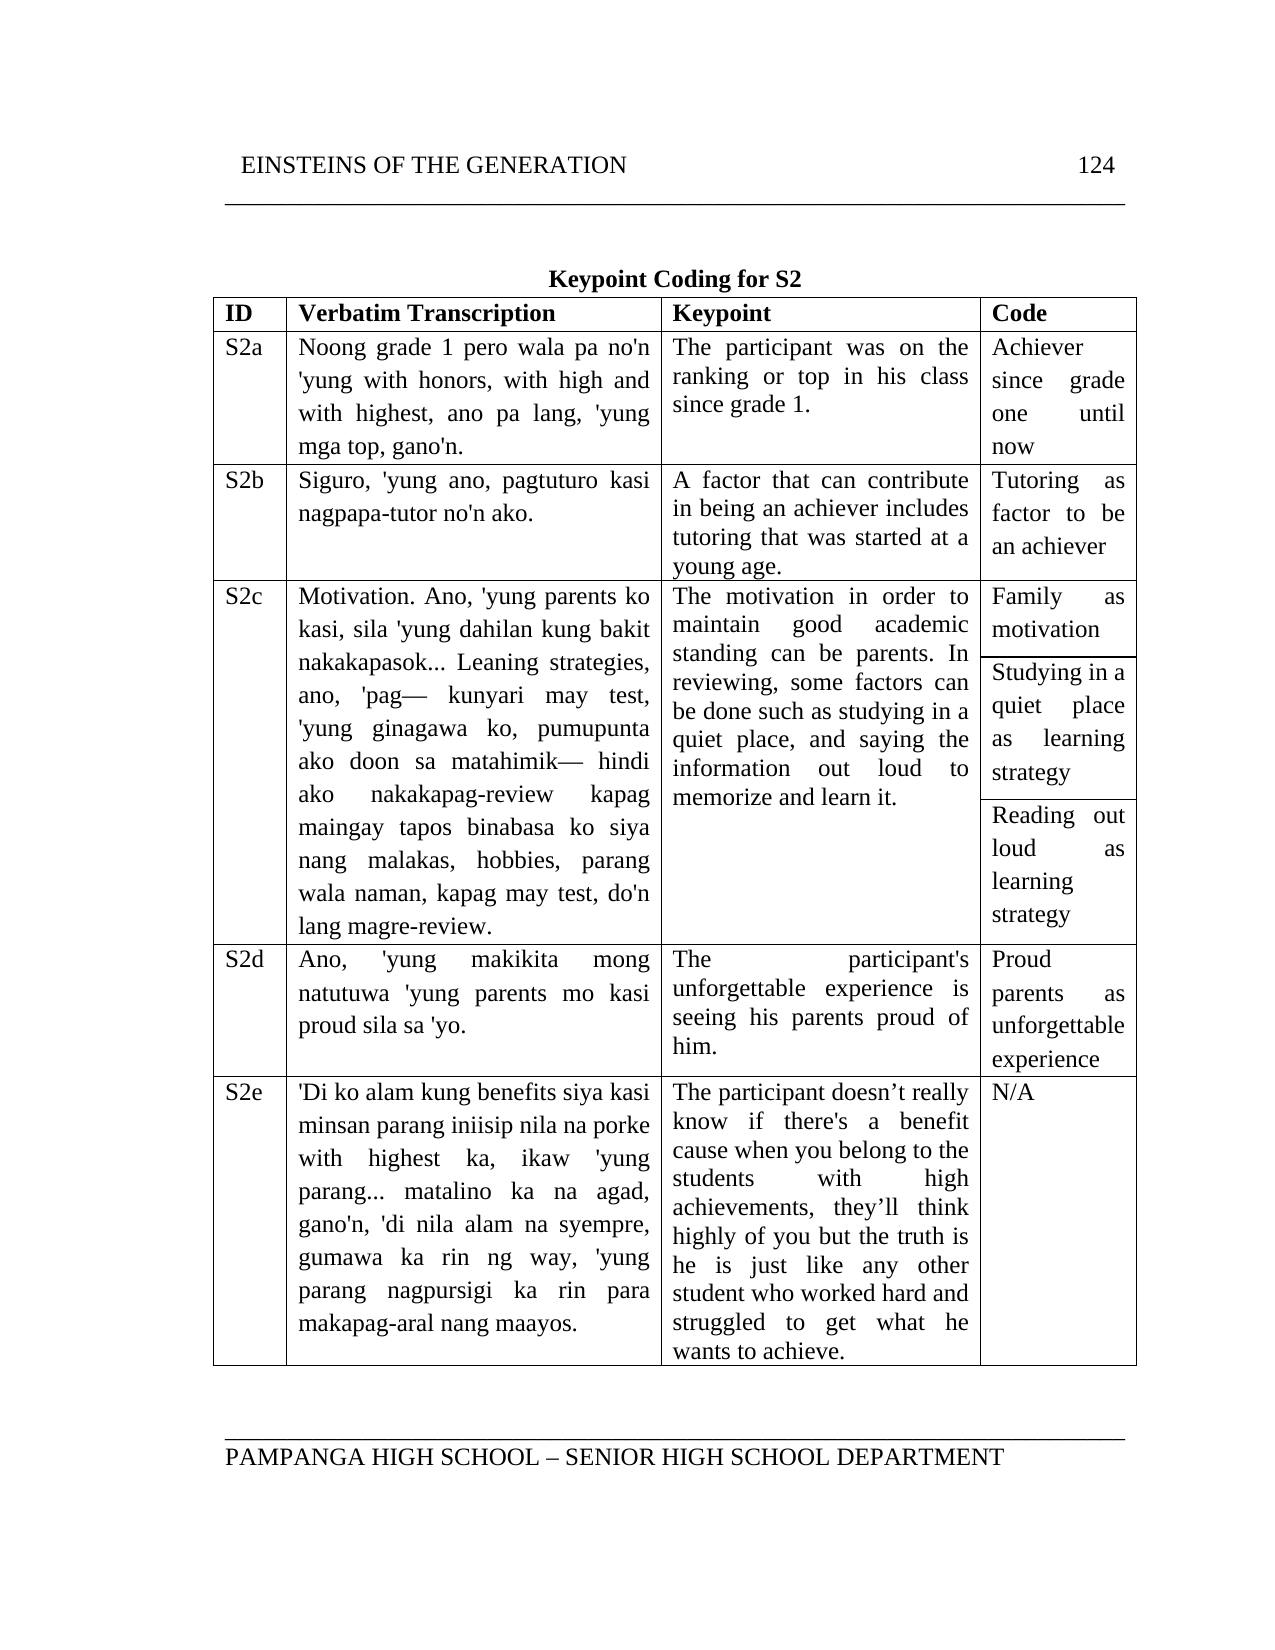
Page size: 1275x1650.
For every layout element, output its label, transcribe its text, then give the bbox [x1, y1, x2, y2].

table_cell S2c [214, 581, 286, 943]
text Keypoint Coding for S2 [225, 264, 1125, 293]
table_cell Ano, 'yung makikita mong natutuwa 'yung parents mo kasi proud sila sa 'yo. [287, 945, 661, 1076]
table_header Code [981, 298, 1136, 331]
table_cell S2d [214, 945, 286, 1076]
table_cell Proud parents as unforgettable experience [981, 945, 1136, 1076]
table_header Keypoint [662, 298, 980, 331]
table_cell The participant was on the ranking or top in his class since grade 1. [662, 332, 980, 464]
table_cell Achiever since grade one until now [981, 332, 1136, 464]
table_cell 'Di ko alam kung benefits siya kasi minsan parang iniisip nila na porke with highest ka, ikaw 'yung parang... matalino ka na agad, gano'n, 'di nila alam na syempre, gumawa ka rin ng way, 'yung parang nagpursigi ka rin para makapag-aral nang maayos. [287, 1077, 661, 1365]
table_cell The participant doesn’t really know if there's a benefit cause when you belong to the students with high achievements, they’ll think highly of you but the truth is he is just like any other student who worked hard and struggled to get what he wants to achieve. [662, 1077, 980, 1365]
table_header Verbatim Transcription [287, 298, 661, 331]
table_cell The participant's unforgettable experience is seeing his parents proud of him. [662, 945, 980, 1076]
table_cell S2a [214, 332, 286, 464]
table_cell Noong grade 1 pero wala pa no'n 'yung with honors, with high and with highest, ano pa lang, 'yung mga top, gano'n. [287, 332, 661, 464]
table_cell Family as motivation [981, 581, 1136, 656]
table_cell S2e [214, 1077, 286, 1365]
table_cell Motivation. Ano, 'yung parents ko kasi, sila 'yung dahilan kung bakit nakakapasok... Leaning strategies, ano, 'pag— kunyari may test, 'yung ginagawa ko, pumupunta ako doon sa matahimik— hindi ako nakakapag-review kapag maingay tapos binabasa ko siya nang malakas, hobbies, parang wala naman, kapag may test, do'n lang magre-review. [287, 581, 661, 943]
table_cell The motivation in order to maintain good academic standing can be parents. In reviewing, some factors can be done such as studying in a quiet place, and saying the information out loud to memorize and learn it. [662, 581, 980, 943]
table_cell S2b [214, 465, 286, 580]
table_header ID [214, 298, 286, 331]
table_cell Reading out loud as learning strategy [981, 800, 1136, 943]
table_cell Siguro, 'yung ano, pagtuturo kasi nagpapa-tutor no'n ako. [287, 465, 661, 580]
table_cell N/A [981, 1077, 1136, 1365]
table_cell Studying in a quiet place as learning strategy [981, 658, 1136, 799]
table_cell A factor that can contribute in being an achiever includes tutoring that was started at a young age. [662, 465, 980, 580]
table_cell Tutoring as factor to be an achiever [981, 465, 1136, 580]
